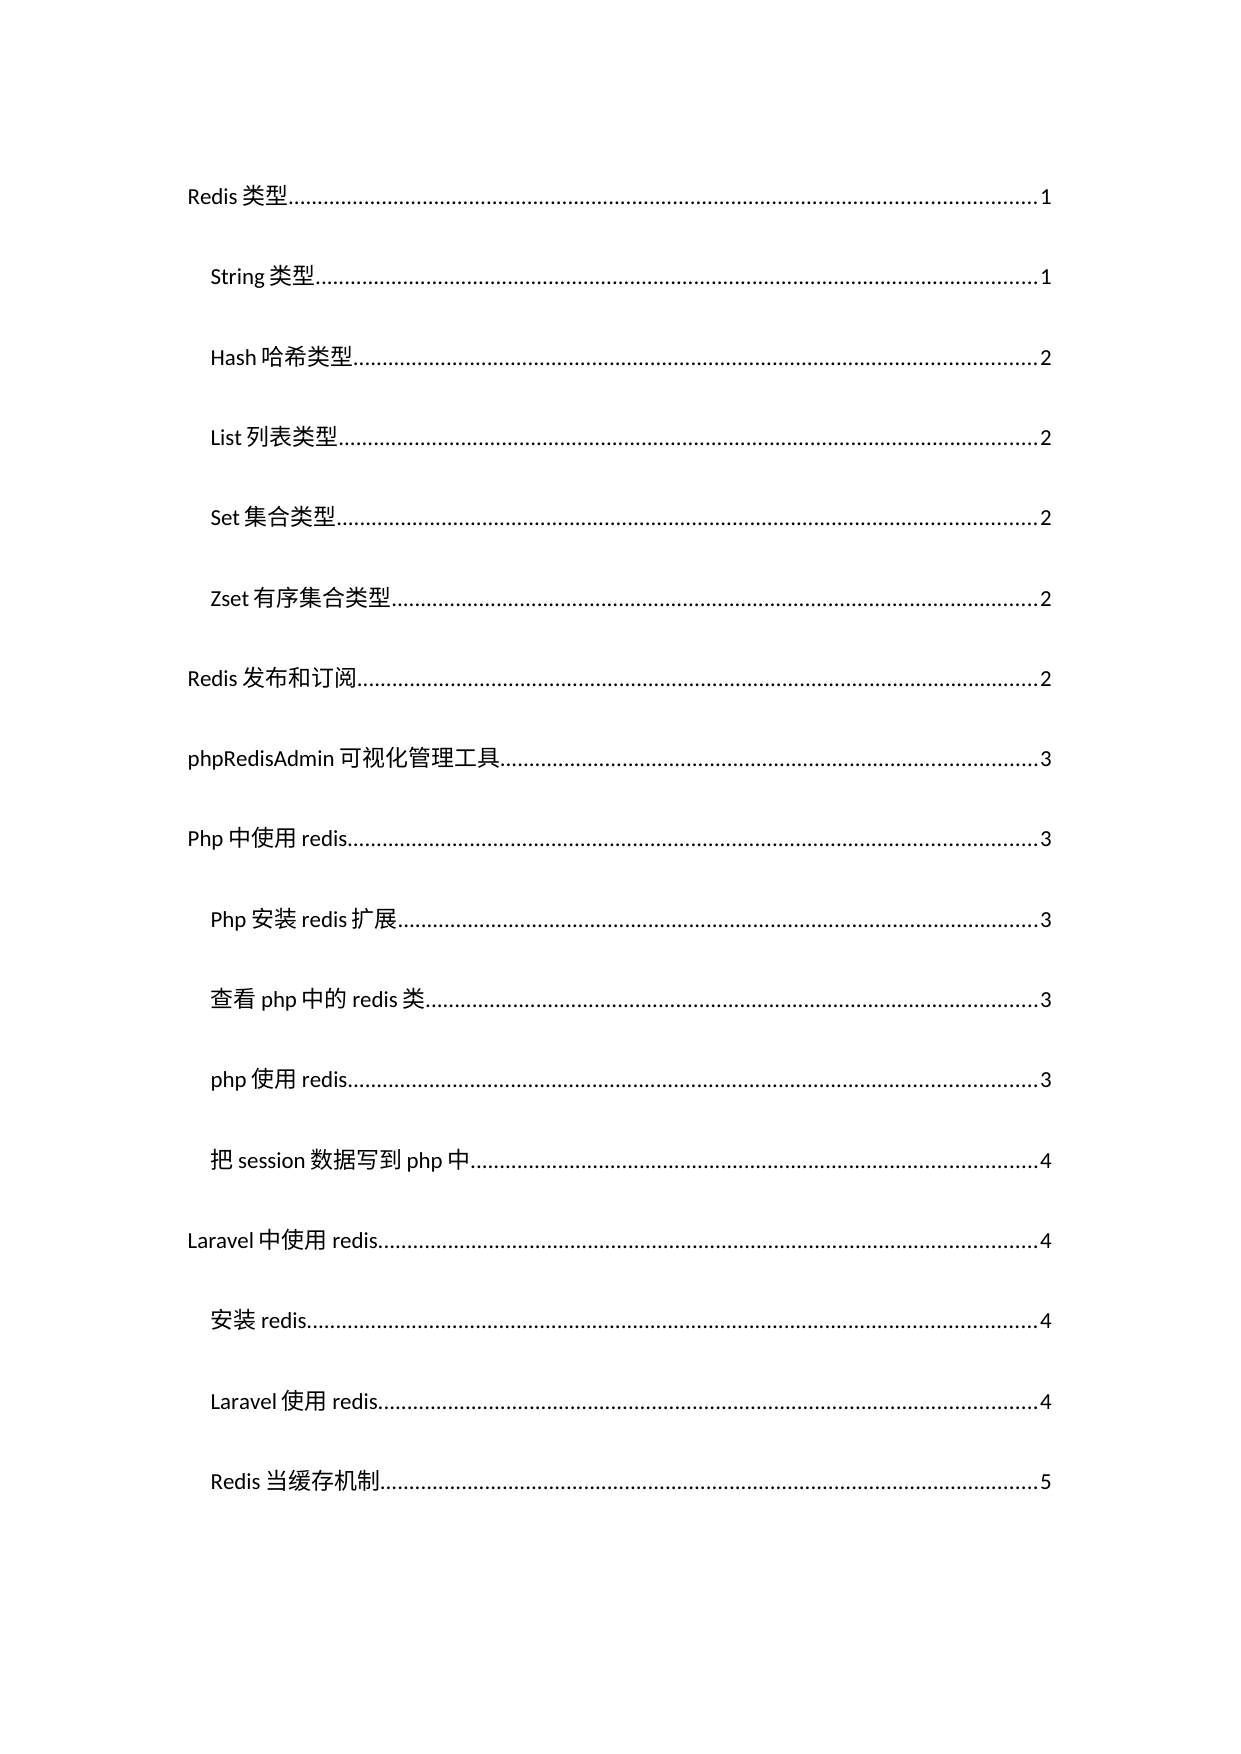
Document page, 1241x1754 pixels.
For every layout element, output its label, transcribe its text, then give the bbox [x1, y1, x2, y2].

text Zset有序集合类型 2 [210, 563, 1053, 628]
text 把session数据写到php中 4 [210, 1126, 1053, 1191]
text Set集合类型 2 [210, 483, 1053, 548]
text Laravel中使用redis 4 [187, 1206, 1053, 1271]
text php使用redis 3 [210, 1045, 1053, 1110]
text String类型 1 [210, 242, 1053, 307]
text phpRedisAdmin可视化管理工具 3 [187, 724, 1053, 789]
text Php中使用redis 3 [187, 804, 1053, 869]
text 查看php中的redis类 3 [210, 965, 1053, 1030]
text Php安装redis扩展 3 [210, 885, 1053, 950]
text List列表类型 2 [210, 403, 1053, 468]
text Redis当缓存机制 5 [210, 1447, 1053, 1512]
text Redis发布和订阅 2 [187, 644, 1053, 709]
text 安装redis 4 [210, 1286, 1053, 1351]
text Laravel使用redis 4 [210, 1367, 1053, 1432]
text Hash哈希类型 2 [210, 323, 1053, 388]
text Redis类型 1 [187, 162, 1053, 227]
